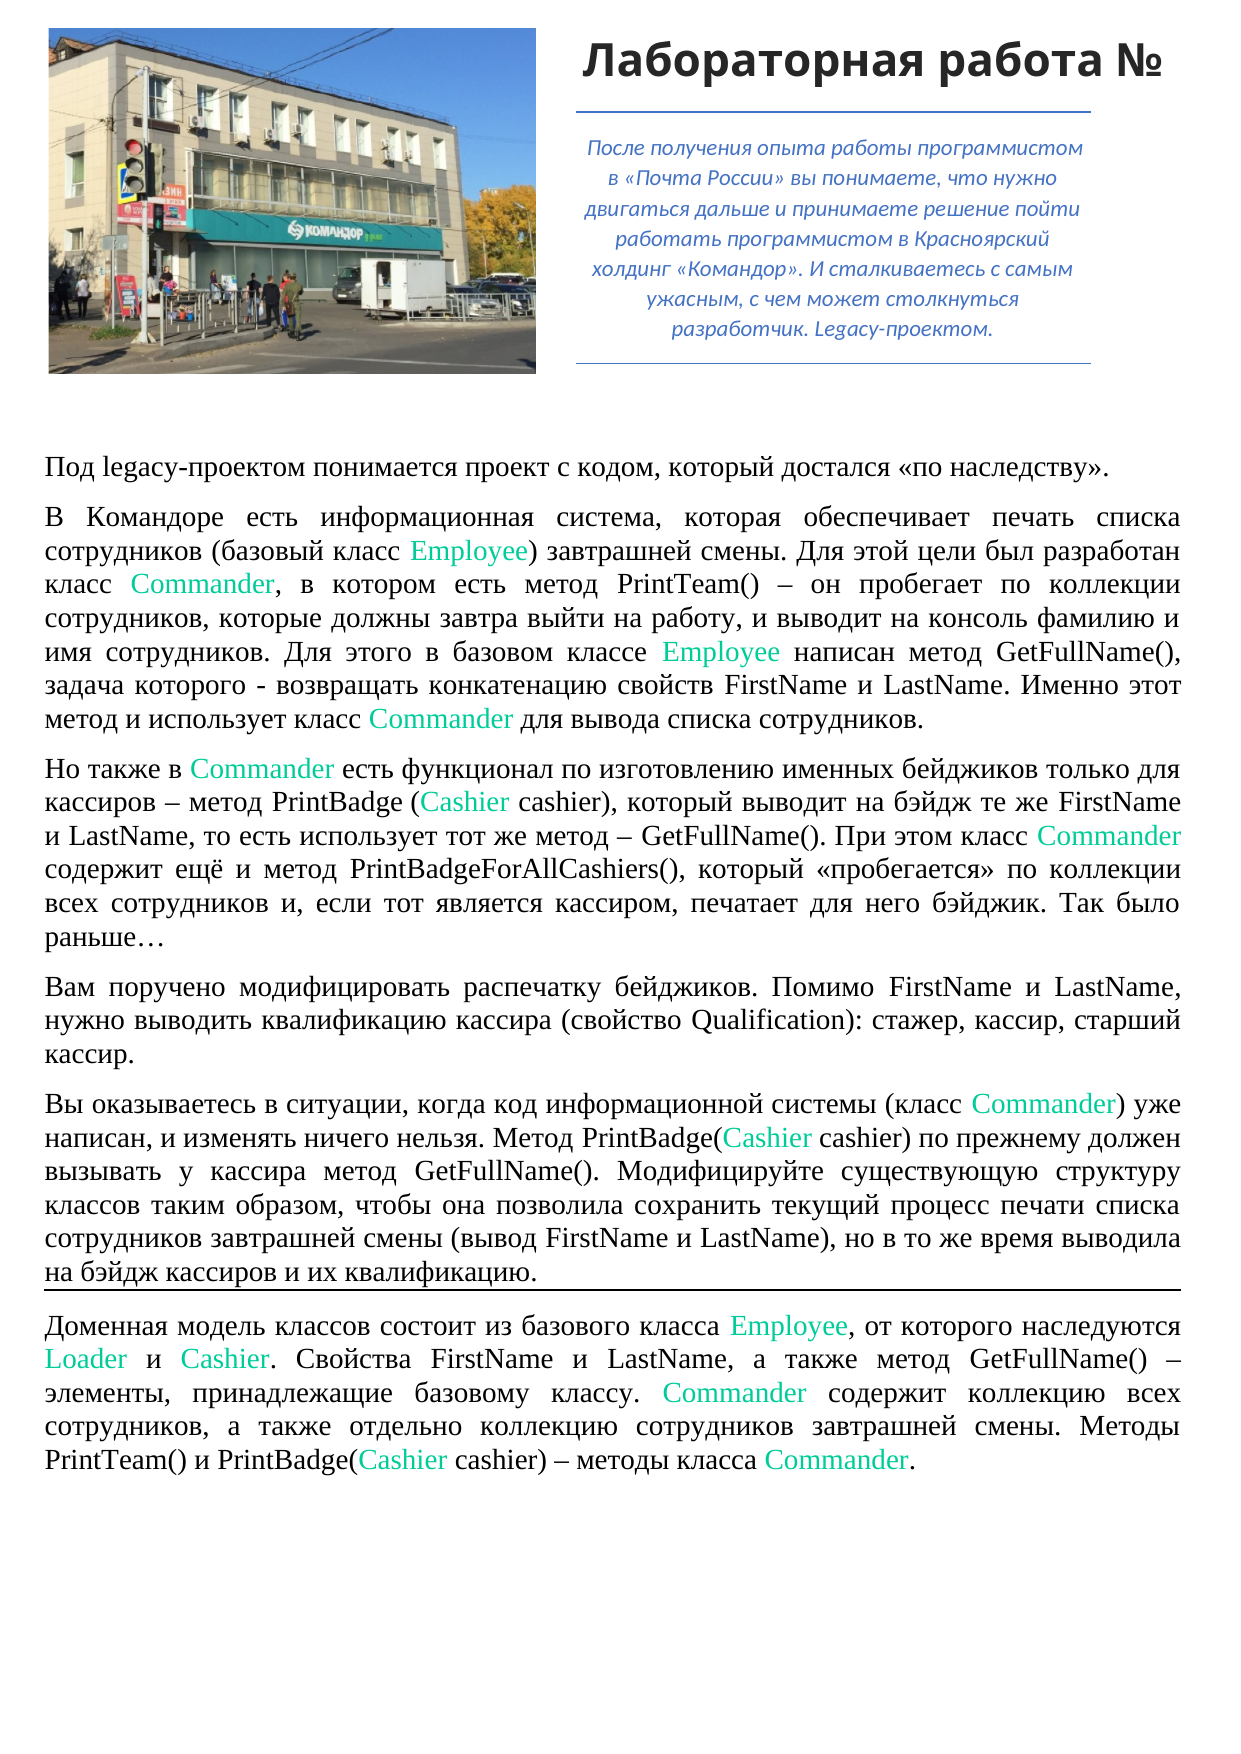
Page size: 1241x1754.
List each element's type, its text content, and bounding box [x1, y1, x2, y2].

text В Командоре есть информационная система, которая обеспечивает печать списка сотрудников (базовый класс Employee) завтрашней смены. Для этой цели был разработан класс Commander, в котором есть метод PrintTeam() – он пробегает по коллекции сотрудников, которые должны завтра выйти на работу, и выводит на консоль фамилию и имя сотрудников. Для этого в базовом классе Employee написан метод GetFullName(), задача которого - возвращать конкатенацию свойств FirstName и LastName. Именно этот метод и использует класс Commander для вывода списка сотрудников. [44, 499, 1181, 734]
text После получения опыта работы программистом в «Почта России» вы понимаете, что нужно двигаться дальше и принимаете решение пойти работать программистом в Красноярский холдинг «Командор». И сталкиваетесь с самым ужасным, с чем может столкнуться разработчик. Legacy-проектом. [576, 113, 1091, 363]
text Доменная модель классов состоит из базового класса Employee, от которого наследуются Loader и Cashier. Свойства FirstName и LastName, а также метод GetFullName() – элементы, принадлежащие базовому классу. Commander содержит коллекцию всех сотрудников, а также отдельно коллекцию сотрудников завтрашней смены. Методы PrintTeam() и PrintBadge(Cashier cashier) – методы класса Commander. [44, 1308, 1181, 1475]
text Но также в Commander есть функционал по изготовлению именных бейджиков только для кассиров – метод PrintBadge (Cashier cashier), который выводит на бэйдж те же FirstName и LastName, то есть использует тот же метод – GetFullName(). При этом класс Commander содержит ещё и метод PrintBadgeForAllCashiers(), который «пробегается» по коллекции всех сотрудников и, если тот является кассиром, печатает для него бэйджик. Так было раньше… [44, 751, 1181, 952]
text Под legacy-проектом понимается проект с кодом, который достался «по наследству». [44, 449, 1181, 483]
text Вы оказываетесь в ситуации, когда код информационной системы (класс Commander) уже написан, и изменять ничего нельзя. Метод PrintBadge(Cashier cashier) по прежнему должен вызывать у кассира метод GetFullName(). Модифицируйте существующую структуру классов таким образом, чтобы она позволила сохранить текущий процесс печати списка сотрудников завтрашней смены (вывод FirstName и LastName), но в то же время выводила на бэйдж кассиров и их квалификацию. [44, 1086, 1181, 1289]
picture [48, 28, 536, 374]
text Вам поручено модифицировать распечатку бейджиков. Помимо FirstName и LastName, нужно выводить квалификацию кассира (свойство Qualification): стажер, кассир, старший кассир. [44, 969, 1181, 1069]
